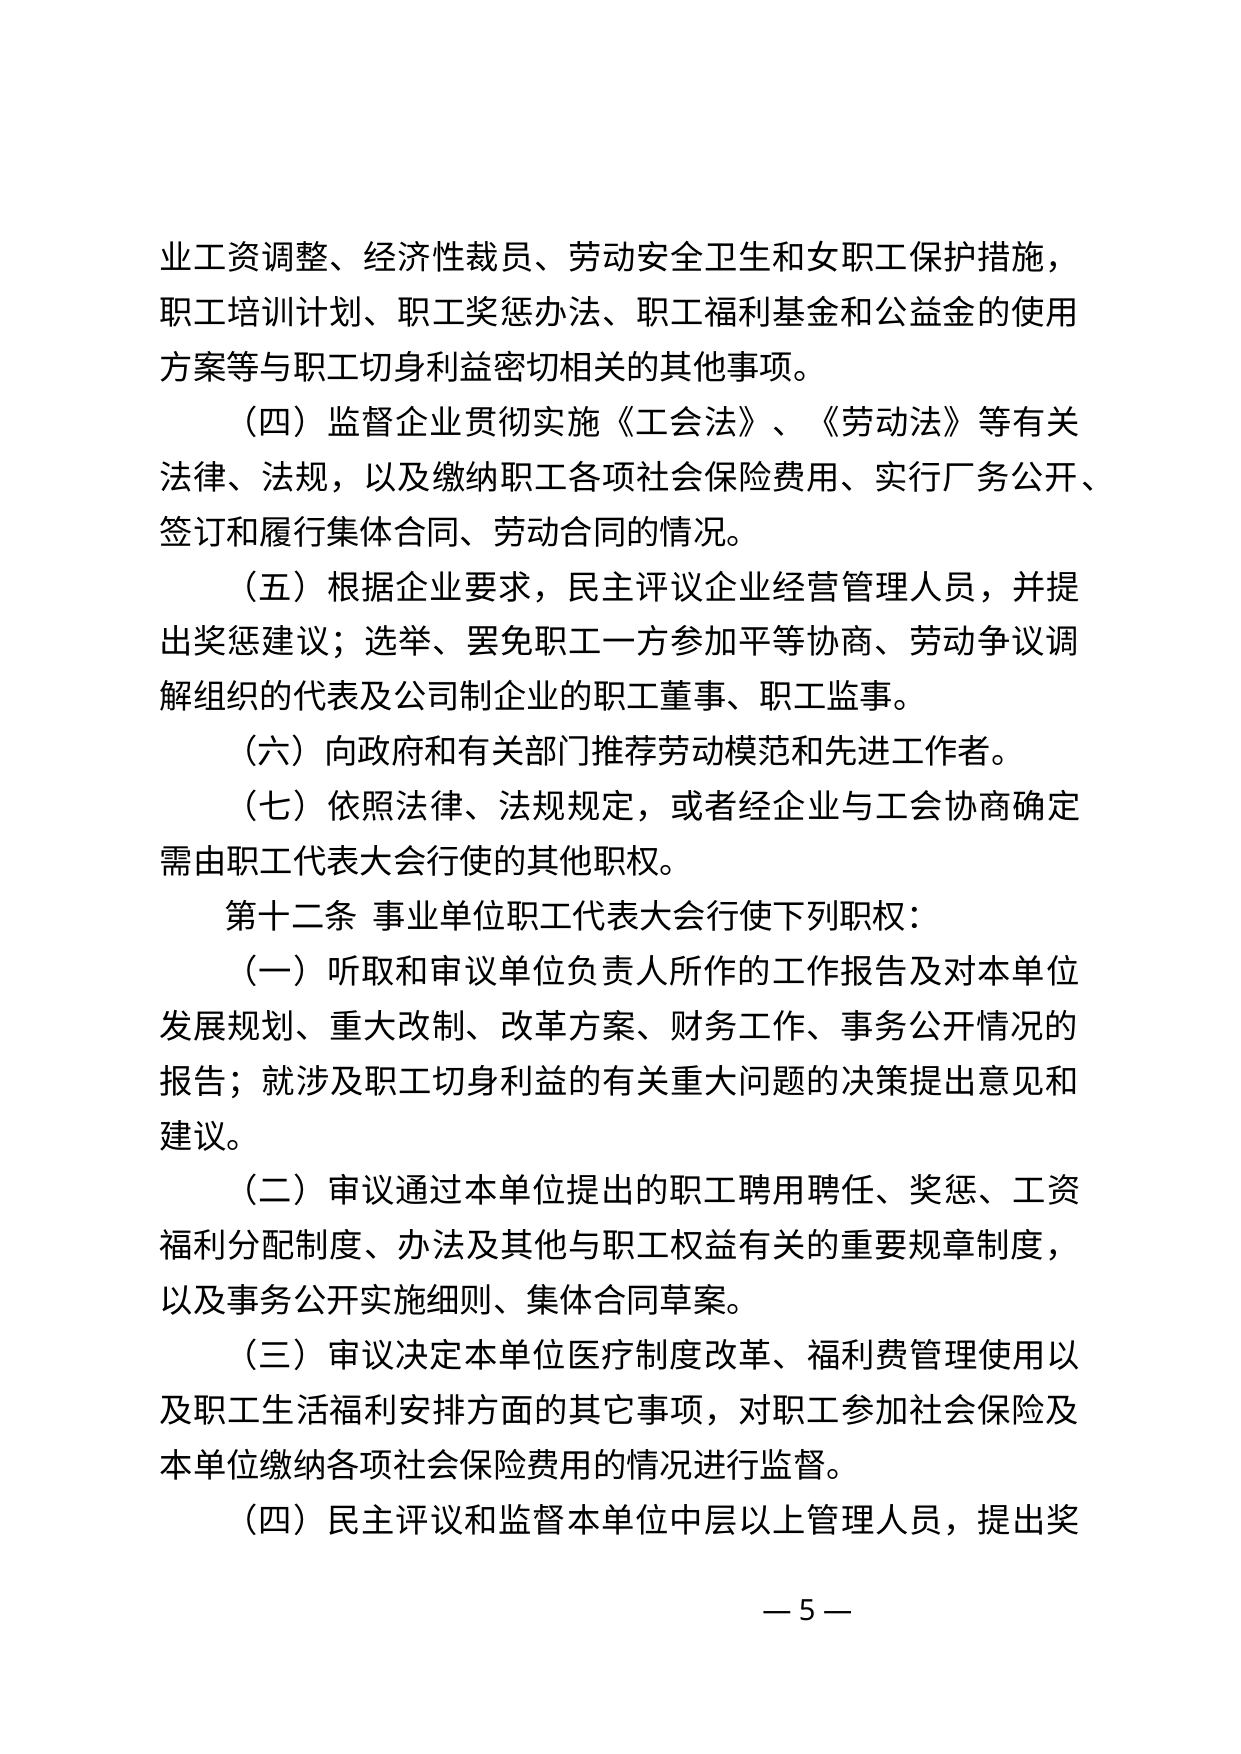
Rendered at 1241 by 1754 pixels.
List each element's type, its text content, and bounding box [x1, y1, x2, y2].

text 第十二条 事业单位职工代表大会行使下列职权： [159, 883, 1081, 938]
text （五）根据企业要求，民主评议企业经营管理人员，并提出奖惩建议；选举、罢免职工一方参加平等协商、劳动争议调解组织的代表及公司制企业的职工董事、职工监事。 [159, 554, 1081, 718]
text （六）向政府和有关部门推荐劳动模范和先进工作者。 [159, 718, 1081, 773]
text （四）监督企业贯彻实施《工会法》、《劳动法》等有关法律、法规，以及缴纳职工各项社会保险费用、实行厂务公开、签订和履行集体合同、劳动合同的情况。 [159, 389, 1081, 554]
text （三）审议决定本单位医疗制度改革、福利费管理使用以及职工生活福利安排方面的其它事项，对职工参加社会保险及本单位缴纳各项社会保险费用的情况进行监督。 [159, 1322, 1081, 1487]
text （一）听取和审议单位负责人所作的工作报告及对本单位发展规划、重大改制、改革方案、财务工作、事务公开情况的报告；就涉及职工切身利益的有关重大问题的决策提出意见和建议。 [159, 938, 1081, 1158]
text （二）审议通过本单位提出的职工聘用聘任、奖惩、工资福利分配制度、办法及其他与职工权益有关的重要规章制度，以及事务公开实施细则、集体合同草案。 [159, 1158, 1081, 1322]
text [159, 224, 1081, 389]
text （七）依照法律、法规规定，或者经企业与工会协商确定需由职工代表大会行使的其他职权。 [159, 773, 1081, 883]
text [159, 1487, 1081, 1542]
